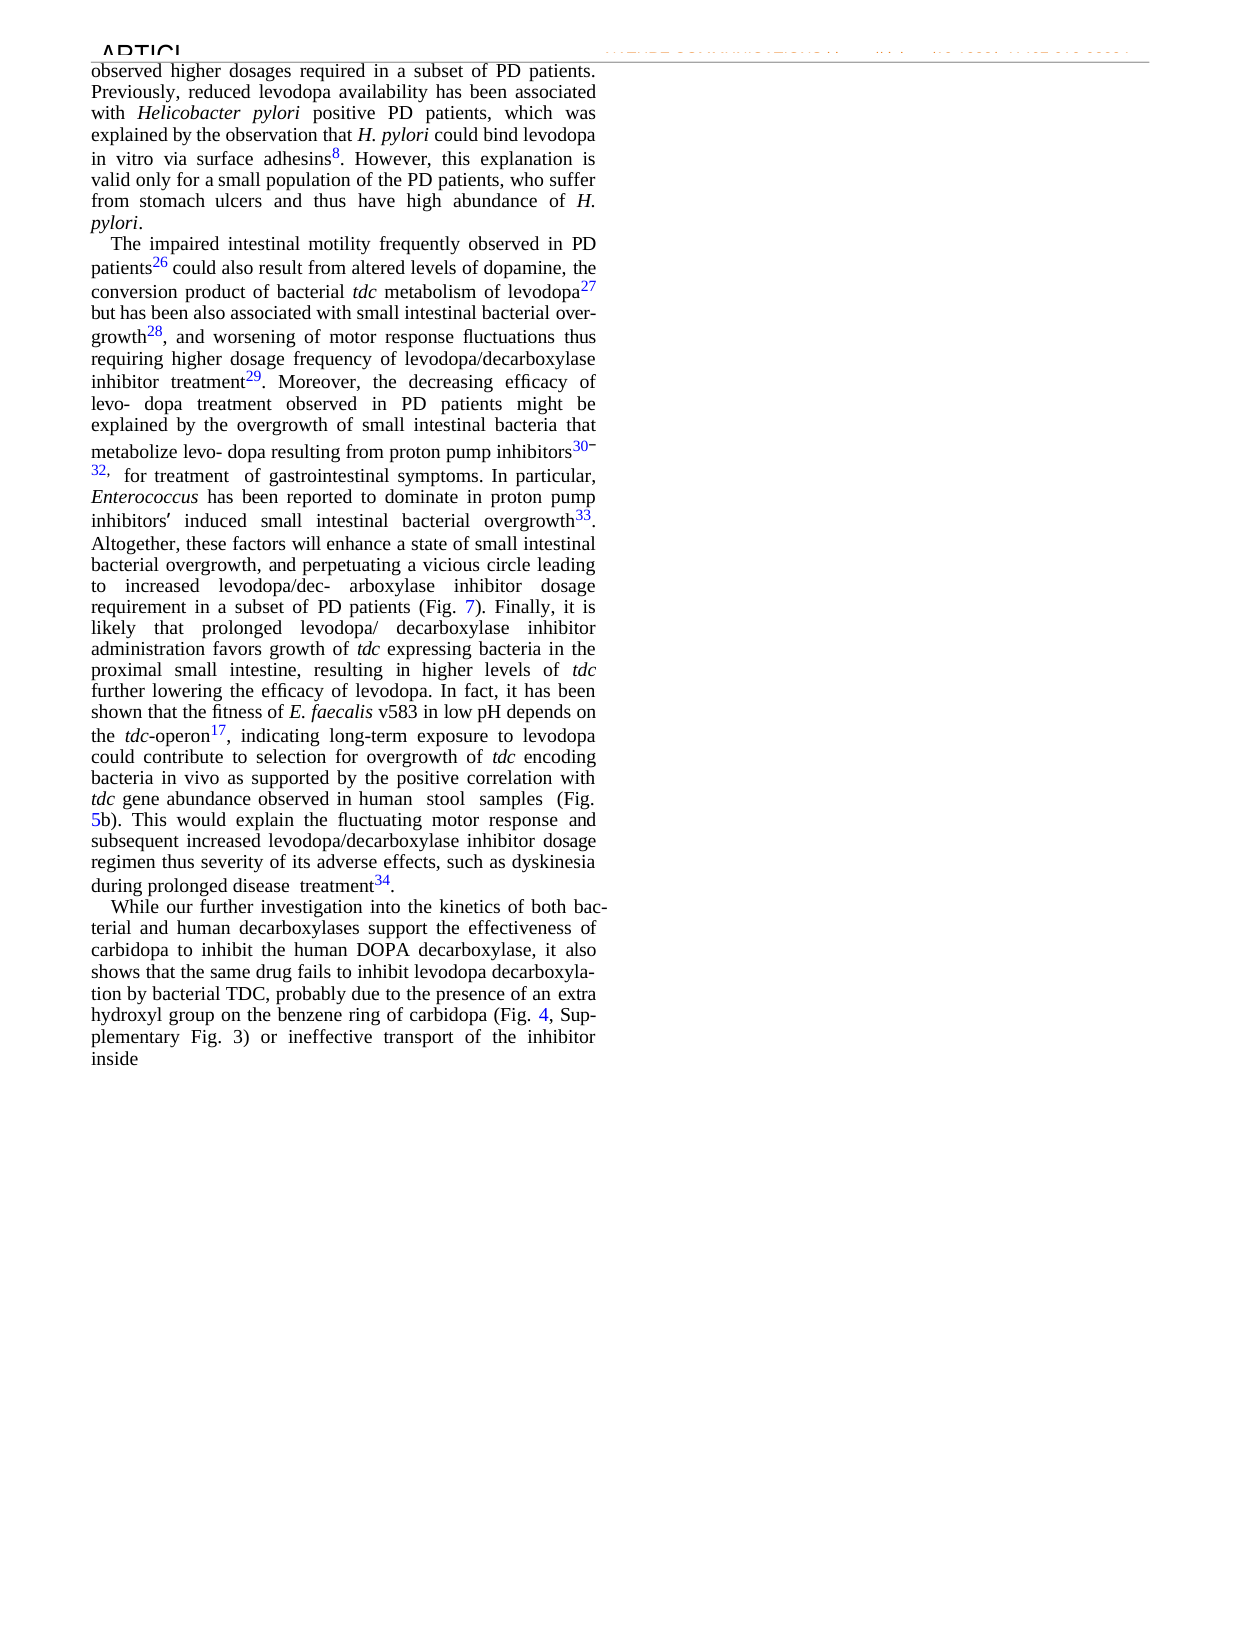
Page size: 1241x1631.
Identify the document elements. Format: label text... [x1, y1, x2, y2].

text While our further investigation into the kinetics of both bac- [111, 897, 612, 917]
text terial and human decarboxylases support the effectiveness of carbidopa to inhibit the human DOPA decarboxylase, it also shows that the same drug fails to inhibit levodopa decarboxyla- tion by bacterial TDC, probably due to the presence of an extra hydroxyl group on the benzene ring of carbidopa (Fig. 4, Sup- plementary Fig. 3) or ineffective transport of the inhibitor inside [91, 917, 596, 1069]
text observed higher dosages required in a subset of PD patients. Previously, reduced levodopa availability has been associated with Helicobacter pylori positive PD patients, which was explained by the observation that H. pylori could bind levodopa in vitro via surface adhesins8. However, this explanation is valid only for a small population of the PD patients, who suffer from stomach ulcers and thus have high abundance of H. pylori. [91, 60, 596, 233]
text The impaired intestinal motility frequently observed in PD patients26 could also result from altered levels of dopamine, the conversion product of bacterial tdc metabolism of levodopa27 but has been also associated with small intestinal bacterial over- growth28, and worsening of motor response ﬂuctuations thus requiring higher dosage frequency of levodopa/decarboxylase inhibitor treatment29. Moreover, the decreasing efﬁcacy of levo- dopa treatment observed in PD patients might be explained by the overgrowth of small intestinal bacteria that metabolize levo- dopa resulting from proton pump inhibitors30–32, for treatment of gastrointestinal symptoms. In particular, Enterococcus has been reported to dominate in proton pump inhibitors’ induced small intestinal bacterial overgrowth33. Altogether, these factors will enhance a state of small intestinal bacterial overgrowth, and perpetuating a vicious circle leading to increased levodopa/dec- arboxylase inhibitor dosage requirement in a subset of PD patients (Fig. 7). Finally, it is likely that prolonged levodopa/ decarboxylase inhibitor administration favors growth of tdc expressing bacteria in the proximal small intestine, resulting in higher levels of tdc further lowering the efﬁcacy of levodopa. In fact, it has been shown that the ﬁtness of E. faecalis v583 in low pH depends on the tdc-operon17, indicating long-term exposure to levodopa could contribute to selection for overgrowth of tdc encoding bacteria in vivo as supported by the positive correlation with tdc gene abundance observed in human stool samples (Fig. 5b). This would explain the ﬂuctuating motor response and subsequent increased levodopa/decarboxylase inhibitor dosage regimen thus severity of its adverse effects, such as dyskinesia during prolonged disease treatment34. [91, 234, 596, 897]
